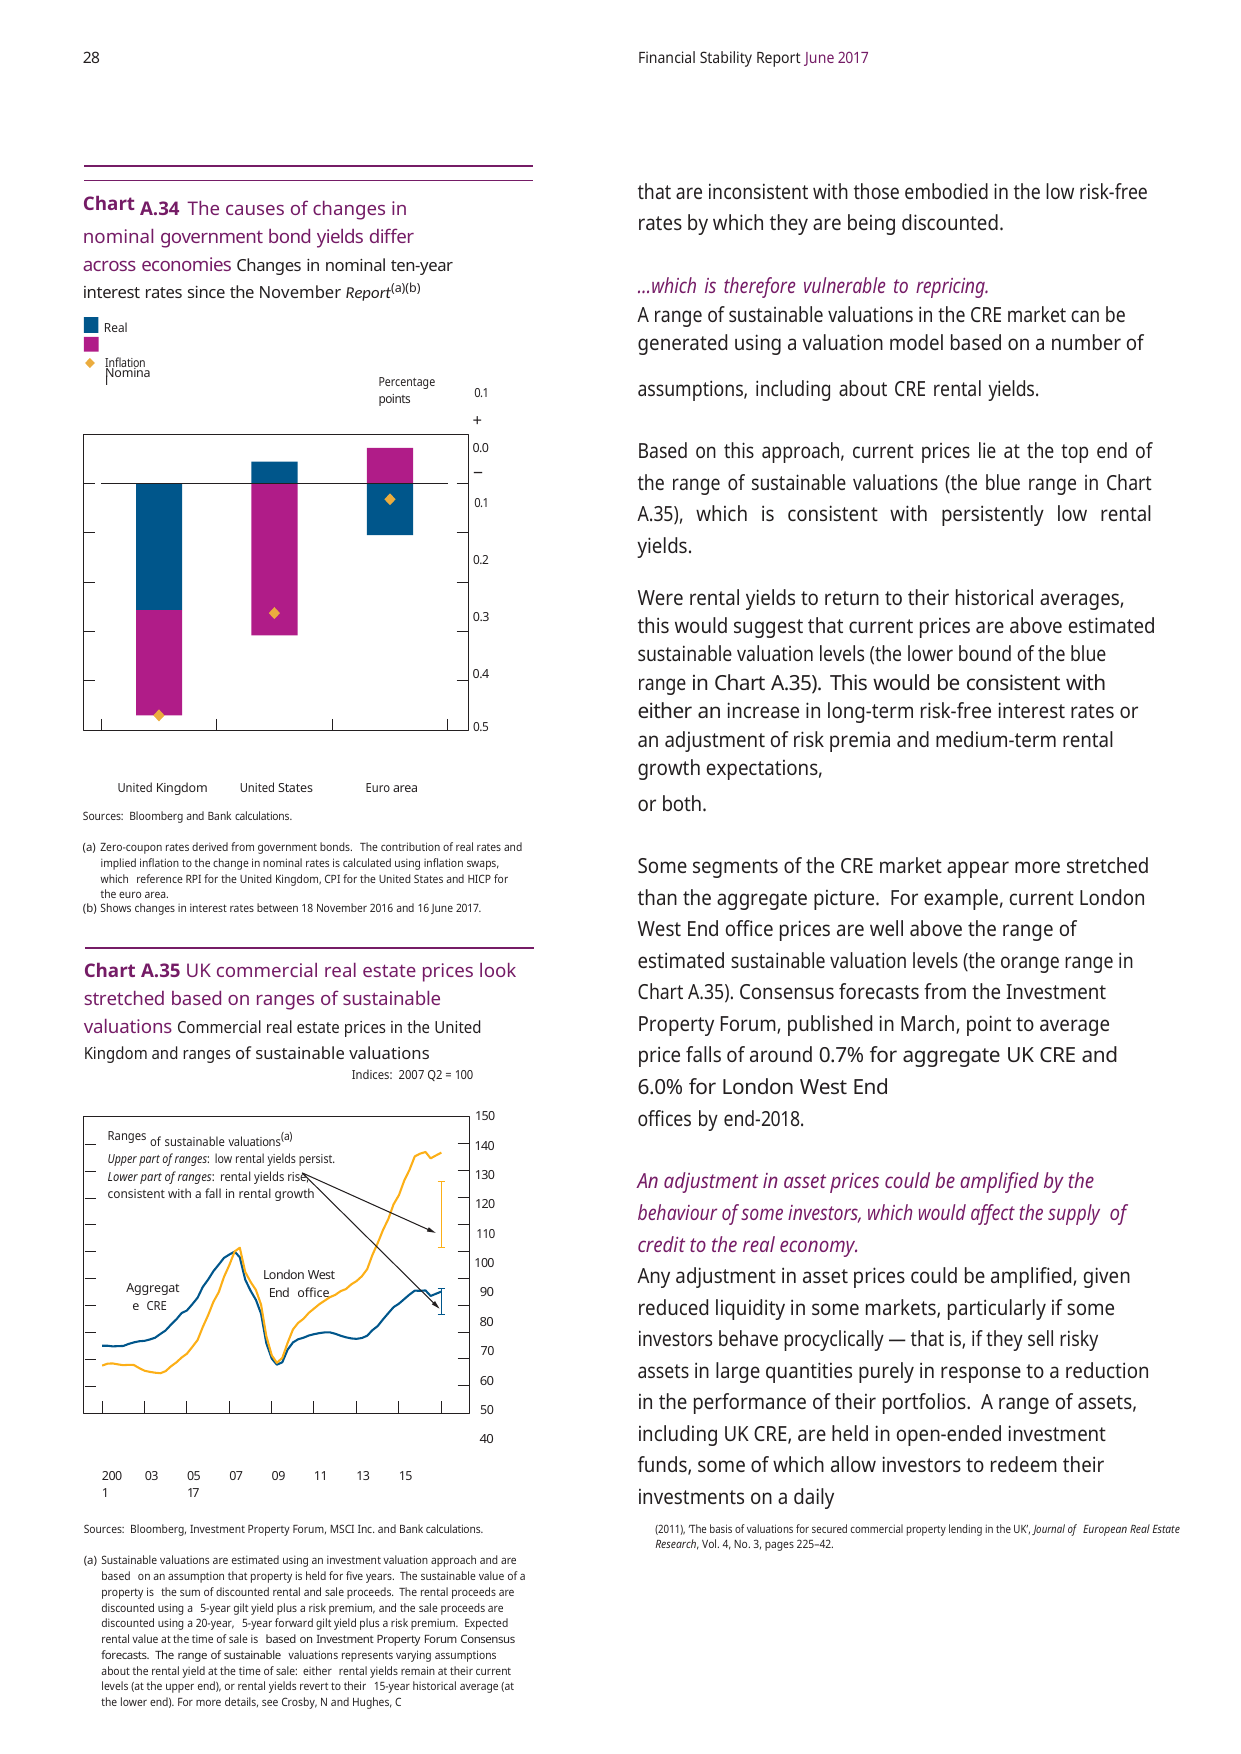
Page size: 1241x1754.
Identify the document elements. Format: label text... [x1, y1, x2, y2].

text Real Inflation [84, 318, 163, 371]
text Chart A.35 UK commercial real estate prices look stretched based on ranges of sustainable valuations Commercial real estate prices in the United Kingdom and ranges of sustainable valuations [83, 958, 526, 1064]
text Chart A.34 The causes of changes in nominal government bond yields differ across economies Changes in nominal ten-year interest rates since the November Report(a)(b) [83, 190, 466, 303]
text Sources: Bloomberg and Bank calculations. [83, 808, 527, 823]
text A range of sustainable valuations in the CRE market can be generated using a valuation model based on a number of [637, 300, 1155, 357]
text 0.0 [472, 439, 493, 456]
text Any adjustment in asset prices could be amplified, given reduced liquidity in some markets, particularly if some investors behave procyclically — that is, if they sell risky assets in large quantities purely in response to a reduction in the performance of their portfolios. A range of assets, including UK CRE, are held in open-ended investment funds, some of which allow investors to redeem their investments on a daily [637, 1261, 1155, 1511]
text 0.1 [474, 384, 493, 401]
text 0.3 [473, 608, 493, 625]
text 70 [480, 1342, 497, 1359]
text 50 [480, 1401, 497, 1418]
text 140 [474, 1137, 497, 1154]
text 80 [479, 1313, 497, 1330]
text …which is therefore vulnerable to repricing. [637, 271, 1181, 300]
text + [472, 408, 493, 431]
text Nominal [105, 371, 152, 387]
text An adjustment in asset prices could be amplified by the behaviour of some investors, which would affect the supply of credit to the real economy. [637, 1167, 1134, 1258]
text 130 [474, 1166, 497, 1183]
text Sources: Bloomberg, Investment Property Forum, MSCI Inc. and Bank calculations. [83, 1521, 535, 1536]
text 2001 [102, 1467, 128, 1501]
text 60 [479, 1372, 497, 1389]
text 0.2 [473, 551, 493, 568]
text 0.4 [472, 665, 493, 682]
text (2011), ‘The basis of valuations for secured commercial property lending in the UK’, Journal of European Real Estate Research, Vol. 4, No. 3, pages 225–42. [655, 1521, 1181, 1552]
text 100 [474, 1254, 497, 1271]
text 0.1 [474, 494, 493, 511]
text 90 [479, 1283, 497, 1301]
text Percentage points [378, 373, 467, 408]
text 120 [475, 1195, 497, 1212]
text United Kingdom United States Euro area [117, 782, 527, 796]
text 40 [479, 1430, 497, 1447]
text Based on this approach, current prices lie at the top end of the range of sustainable valuations (the blue range in Chart A.35), which is consistent with persistently low rental yields. [637, 436, 1153, 559]
text assumptions, including about CRE rental yields. [637, 374, 1181, 402]
list Shows changes in interest rates between 18 November 2016 and 16 June 2017. [83, 902, 527, 916]
list Zero-coupon rates derived from government bonds. The contribution of real rates and implied inflation to the change in nominal rates is calculated using inflation swaps, which reference RPI for the United Kingdom, CPI for the United States and HICP for the euro area. [82, 839, 523, 902]
text – [473, 460, 493, 482]
text 110 [476, 1225, 497, 1242]
list Sustainable valuations are estimated using an investment valuation approach and are based on an assumption that property is held for five years. The sustainable value of a property is the sum of discounted rental and sale proceeds. The rental proceeds are discounted using a 5-year gilt yield plus a risk premium, and the sale proceeds are discounted using a 20-year, 5-year forward gilt yield plus a risk premium. Expected rental value at the time of sale is based on Investment Property Forum Consensus forecasts. The range of sustainable valuations represents varying assumptions about the rental yield at the time of sale: either rental yields remain at their current levels (at the upper end), or rental yields revert to their 15-year historical average (at the lower end). For more details, see Crosby, N and Hughes, C [83, 1552, 527, 1710]
picture [83, 317, 99, 333]
text that are inconsistent with those embodied in the low risk-free rates by which they are being discounted. [637, 177, 1155, 237]
text or both. [637, 789, 1181, 817]
text Some segments of the CRE market appear more stretched than the aggregate picture. For example, current London West End office prices are well above the range of estimated sustainable valuation levels (the orange range in Chart A.35). Consensus forecasts from the Investment Property Forum, published in March, point to average price falls of around 0.7% for aggregate UK CRE and 6.0% for London West End [637, 851, 1155, 1101]
text offices by end-2018. [637, 1104, 1181, 1132]
text 03 05 07 09 11 13 15 17 [144, 1467, 452, 1501]
text Were rental yields to return to their historical averages, this would suggest that current prices are above estimated sustainable valuation levels (the lower bound of the blue range in Chart A.35). This would be consistent with either an increase in long-term risk-free interest rates or an adjustment of risk premia and medium-term rental growth expectations, [637, 583, 1157, 782]
text 150 [475, 1107, 497, 1124]
